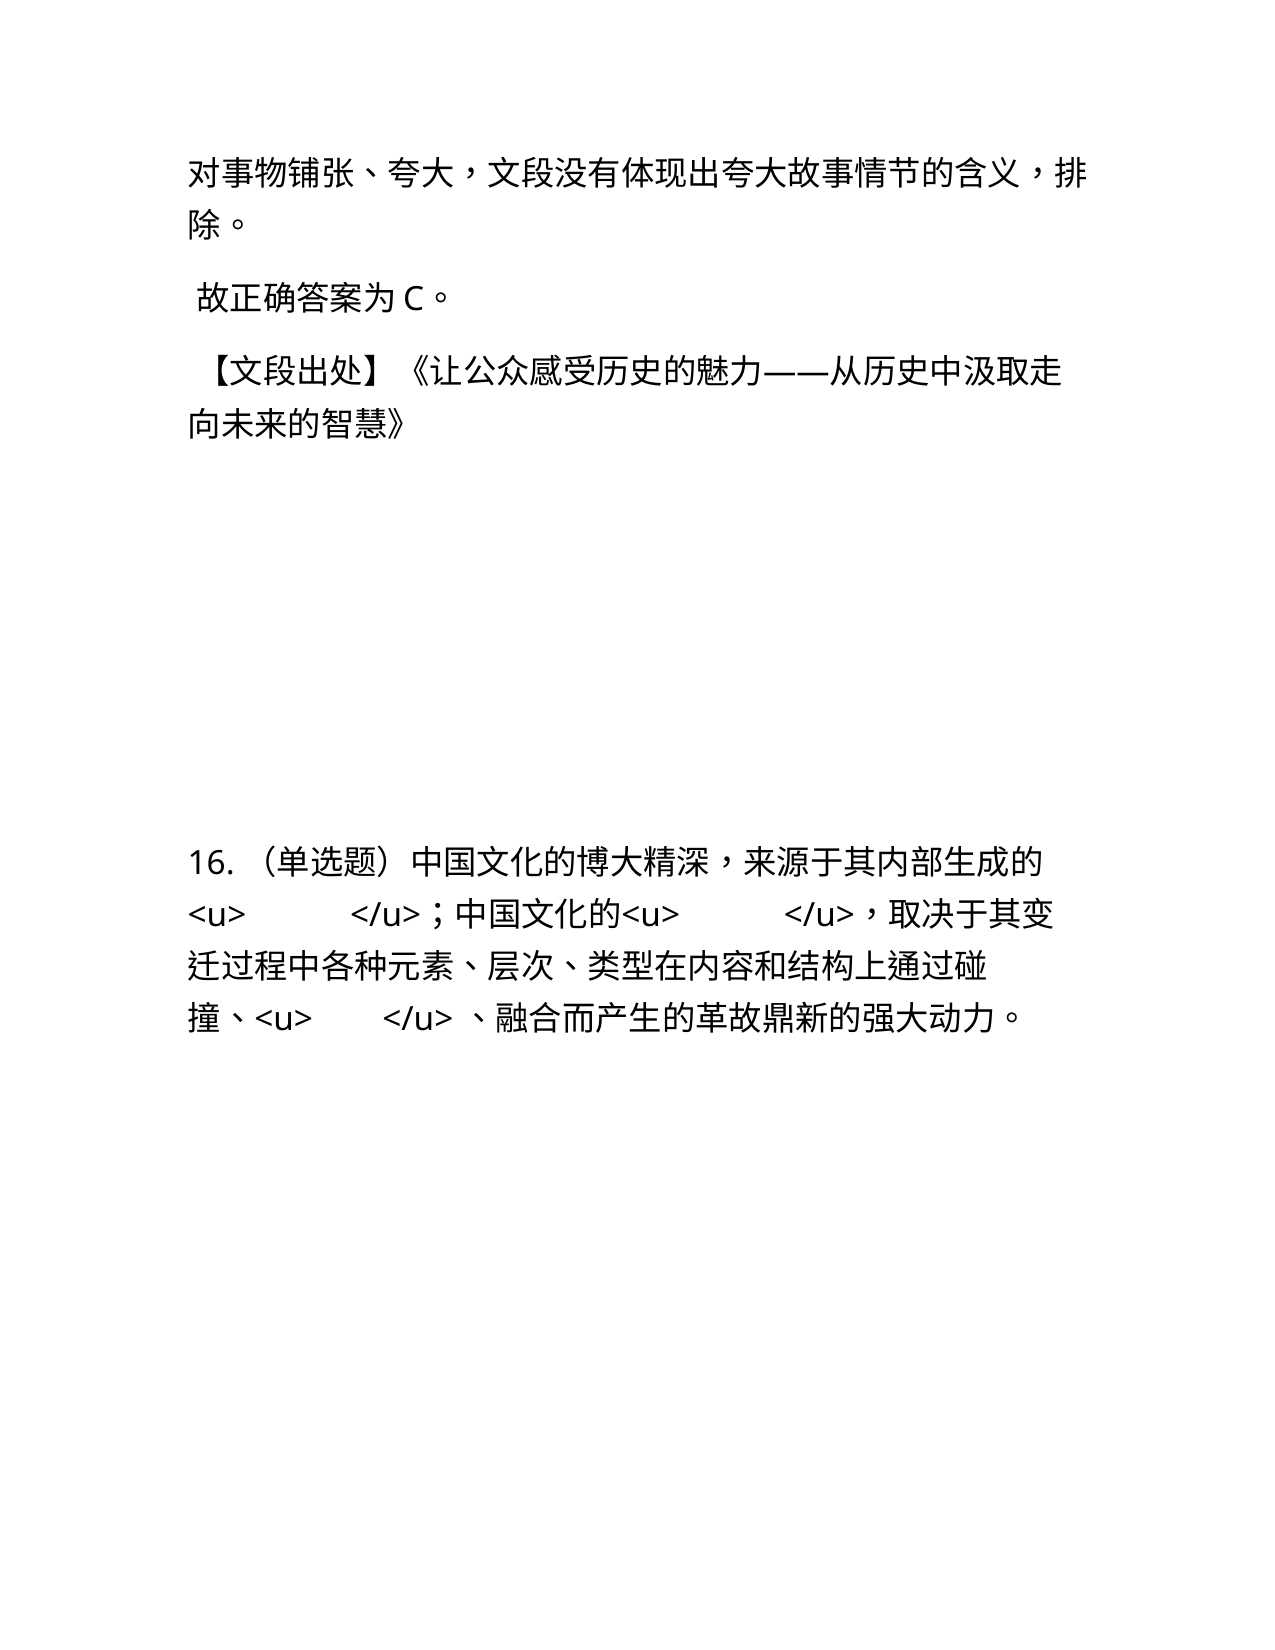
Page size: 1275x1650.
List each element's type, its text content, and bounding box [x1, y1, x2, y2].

text 第一空，横线处搭配“感受”。 B项“源泉”比喻事物的根源，不能感受根源，故“源泉”与“感受”搭配不当，排除；A、C、D三项均可搭配“感受”，保留。 第二空，搭配“影像化”，横线处要体现出历史通过电视节目进行影像化表达。C项“展示”、D项“呈现”均可体现电视节目的作用，保留；A项“展览”指公开陈列美术作品、摄影作品的原件或者复制件，无法体现电视节目的作用，排除。 第三空，搭配“故事化”。C项“讲述”搭配“故事化”恰当，且历史内容用故事的形式讲述，语义也符合，当选；D项“渲染”指对事物铺张、夸大，文段没有体现出夸大故事情节的含义，排除。 故正确答案为C。 【文段出处】《让公众感受历史的魅力——从历史中汲取走向未来的智慧》 [187, 348, 1087, 446]
